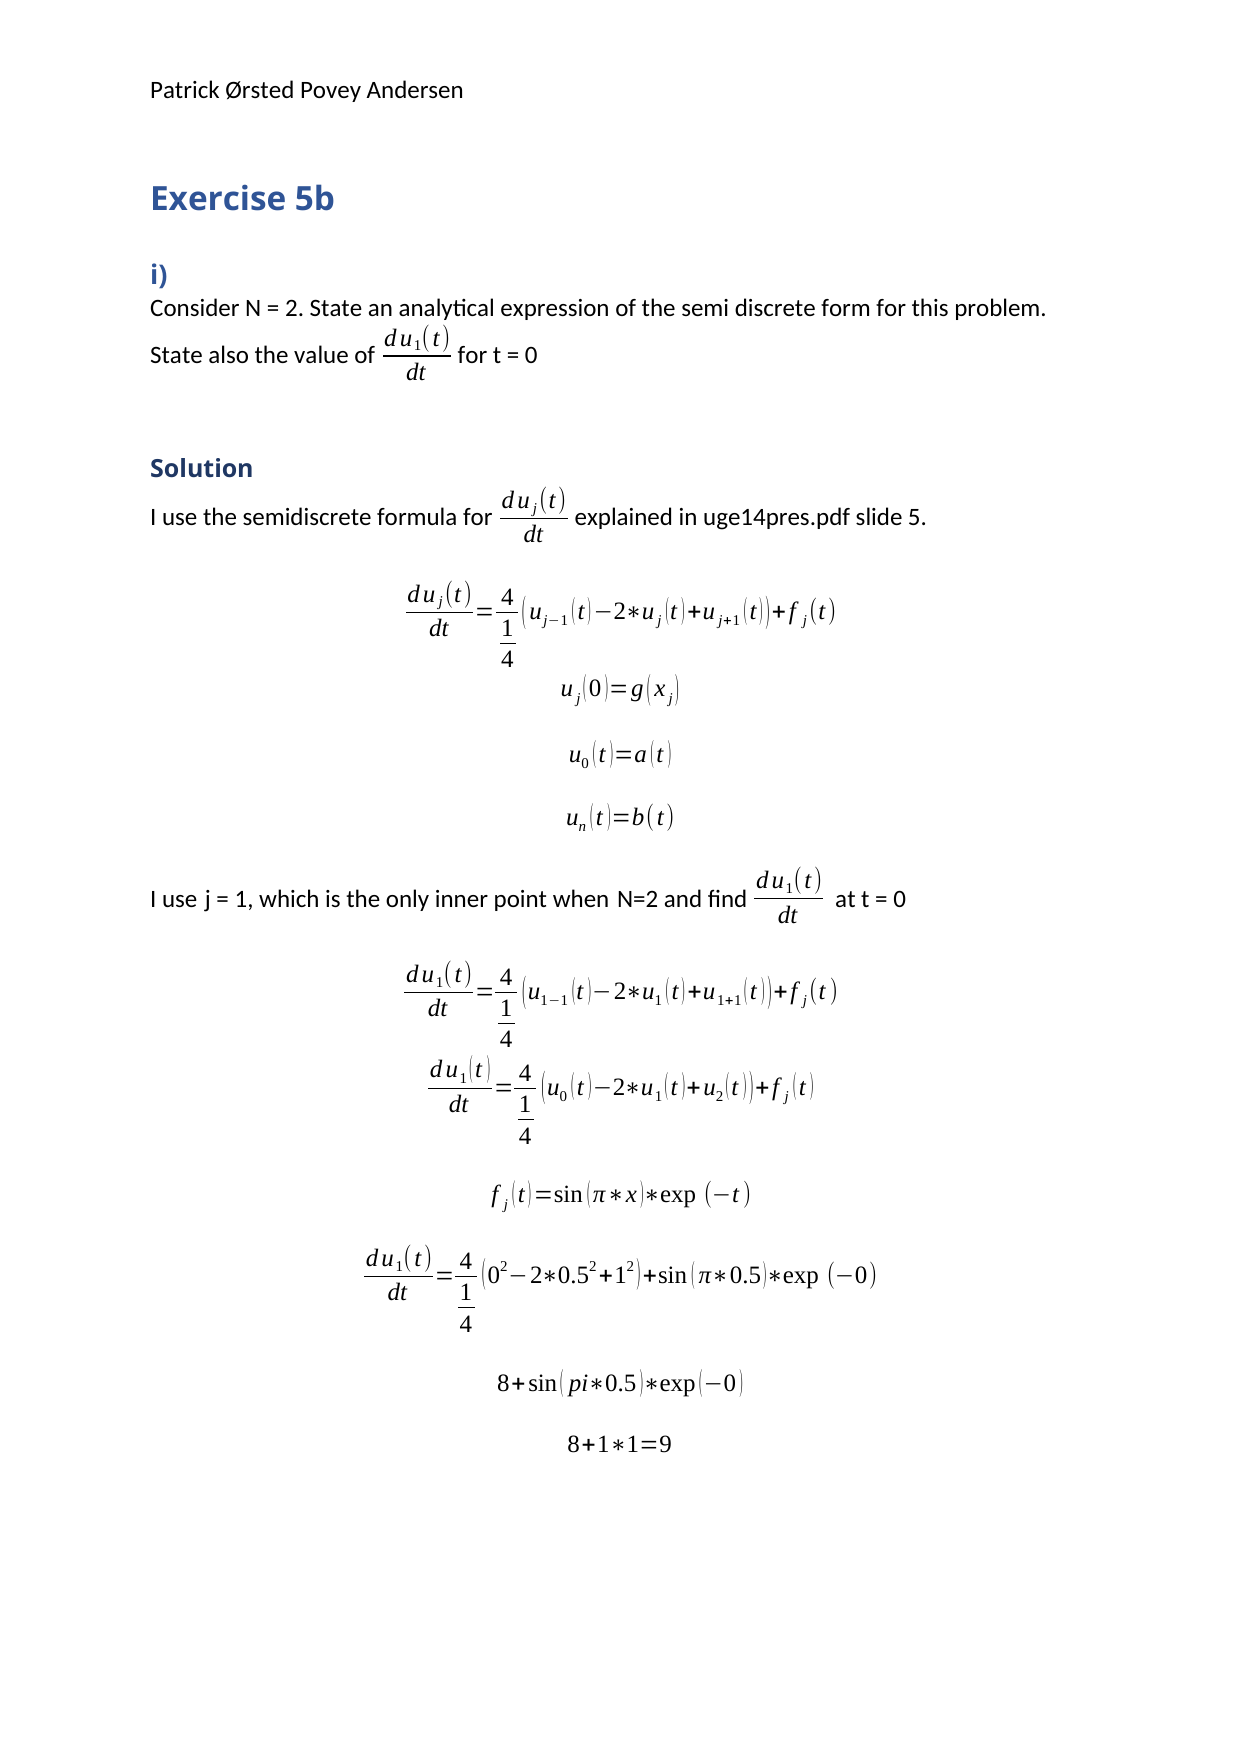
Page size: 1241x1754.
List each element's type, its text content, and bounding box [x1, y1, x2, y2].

text State also the value of for t = 0 [150, 322, 1090, 386]
subtitle i) [150, 255, 1090, 292]
subtitle Solution [150, 451, 1090, 485]
text I use j = 1, which is the only inner point when N=2 and find at t = 0 [150, 865, 1090, 928]
text Consider N = 2. State an analytical expression of the semi discrete form for this problem. [150, 292, 1090, 322]
text I use the semidiscrete formula for explained in uge14pres.pdf slide 5. [150, 485, 1090, 548]
subtitle Exercise 5b [150, 175, 1090, 220]
